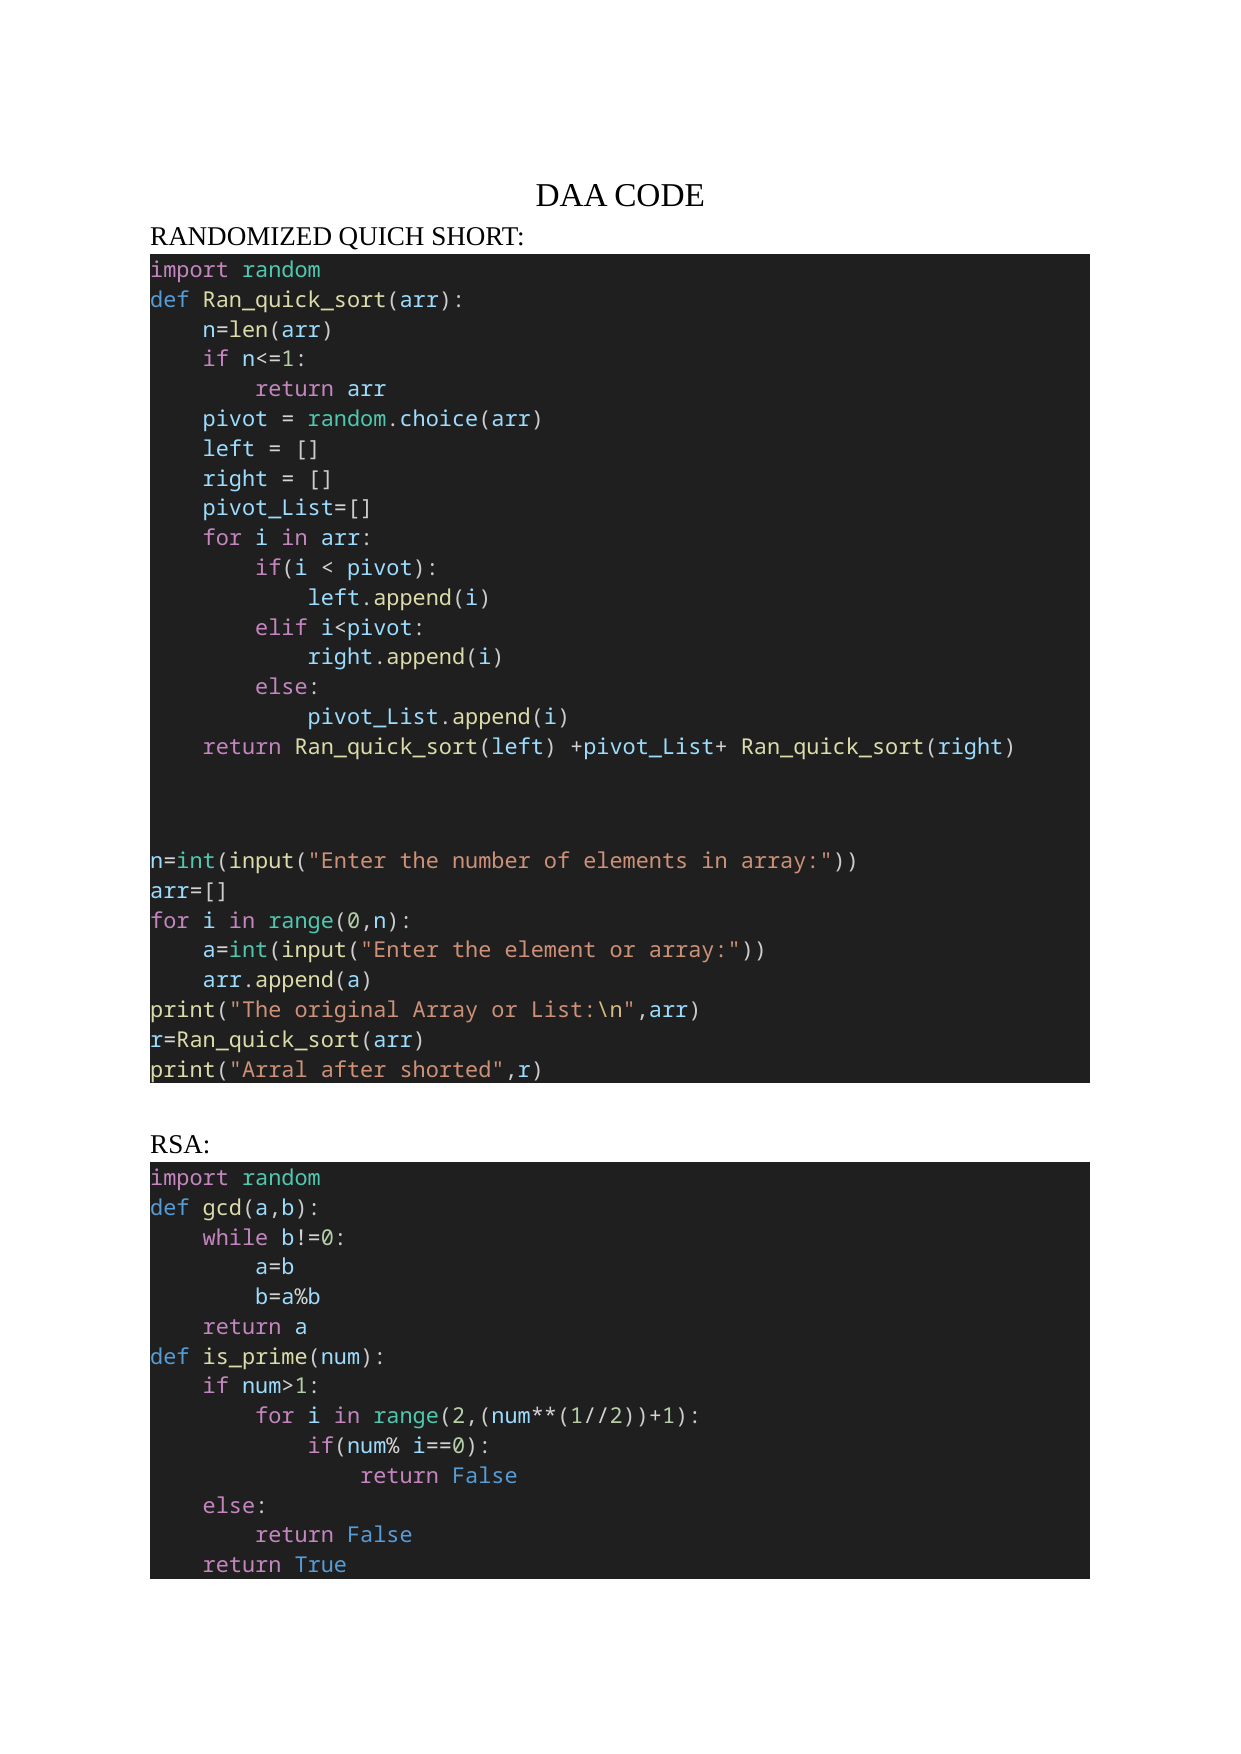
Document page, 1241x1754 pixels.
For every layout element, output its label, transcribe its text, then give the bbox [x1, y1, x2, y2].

text if(i < pivot): [150, 552, 1090, 582]
text b=a%b [150, 1281, 1090, 1311]
text r=Ran_quick_sort(arr) [150, 1024, 1090, 1053]
text if n<=1: [150, 343, 1090, 373]
text for i in range(0,n): [150, 904, 1090, 934]
text return Ran_quick_sort(left) +pivot_List+ Ran_quick_sort(right) [150, 731, 1090, 761]
text for i in range(2,(num**(1//2))+1): [150, 1400, 1090, 1430]
text if num>1: [150, 1371, 1090, 1400]
text return a [150, 1311, 1090, 1341]
text a=b [150, 1251, 1090, 1281]
text left = [] [150, 433, 1090, 463]
subtitle DAA CODE [150, 175, 1090, 213]
text print("Arral after shorted",r) [150, 1053, 1090, 1083]
text if(num% i==0): [150, 1430, 1090, 1460]
text while b!=0: [150, 1222, 1090, 1251]
text right.append(i) [150, 641, 1090, 671]
text else: [150, 671, 1090, 701]
text left.append(i) [150, 582, 1090, 612]
text return False [150, 1460, 1090, 1490]
text pivot = random.choice(arr) [150, 403, 1090, 433]
text for i in arr: [150, 522, 1090, 552]
subtitle RSA: [150, 1128, 1090, 1159]
text else: [150, 1490, 1090, 1519]
text arr=[] [150, 875, 1090, 904]
subtitle RANDOMIZED QUICH SHORT: [150, 221, 1090, 252]
text return False [150, 1519, 1090, 1549]
text pivot_List.append(i) [150, 701, 1090, 731]
text return True [150, 1549, 1090, 1579]
text def is_prime(num): [150, 1341, 1090, 1371]
text import random [150, 254, 1090, 284]
text elif i<pivot: [150, 612, 1090, 641]
text a=int(input("Enter the element or array:")) [150, 934, 1090, 964]
text print("The original Array or List:\n",arr) [150, 994, 1090, 1024]
text right = [] [150, 463, 1090, 492]
text return arr [150, 373, 1090, 403]
text n=len(arr) [150, 314, 1090, 343]
text n=int(input("Enter the number of elements in array:")) [150, 845, 1090, 875]
text def gcd(a,b): [150, 1192, 1090, 1222]
text def Ran_quick_sort(arr): [150, 284, 1090, 314]
text arr.append(a) [150, 964, 1090, 994]
text pivot_List=[] [150, 492, 1090, 522]
text import random [150, 1162, 1090, 1192]
